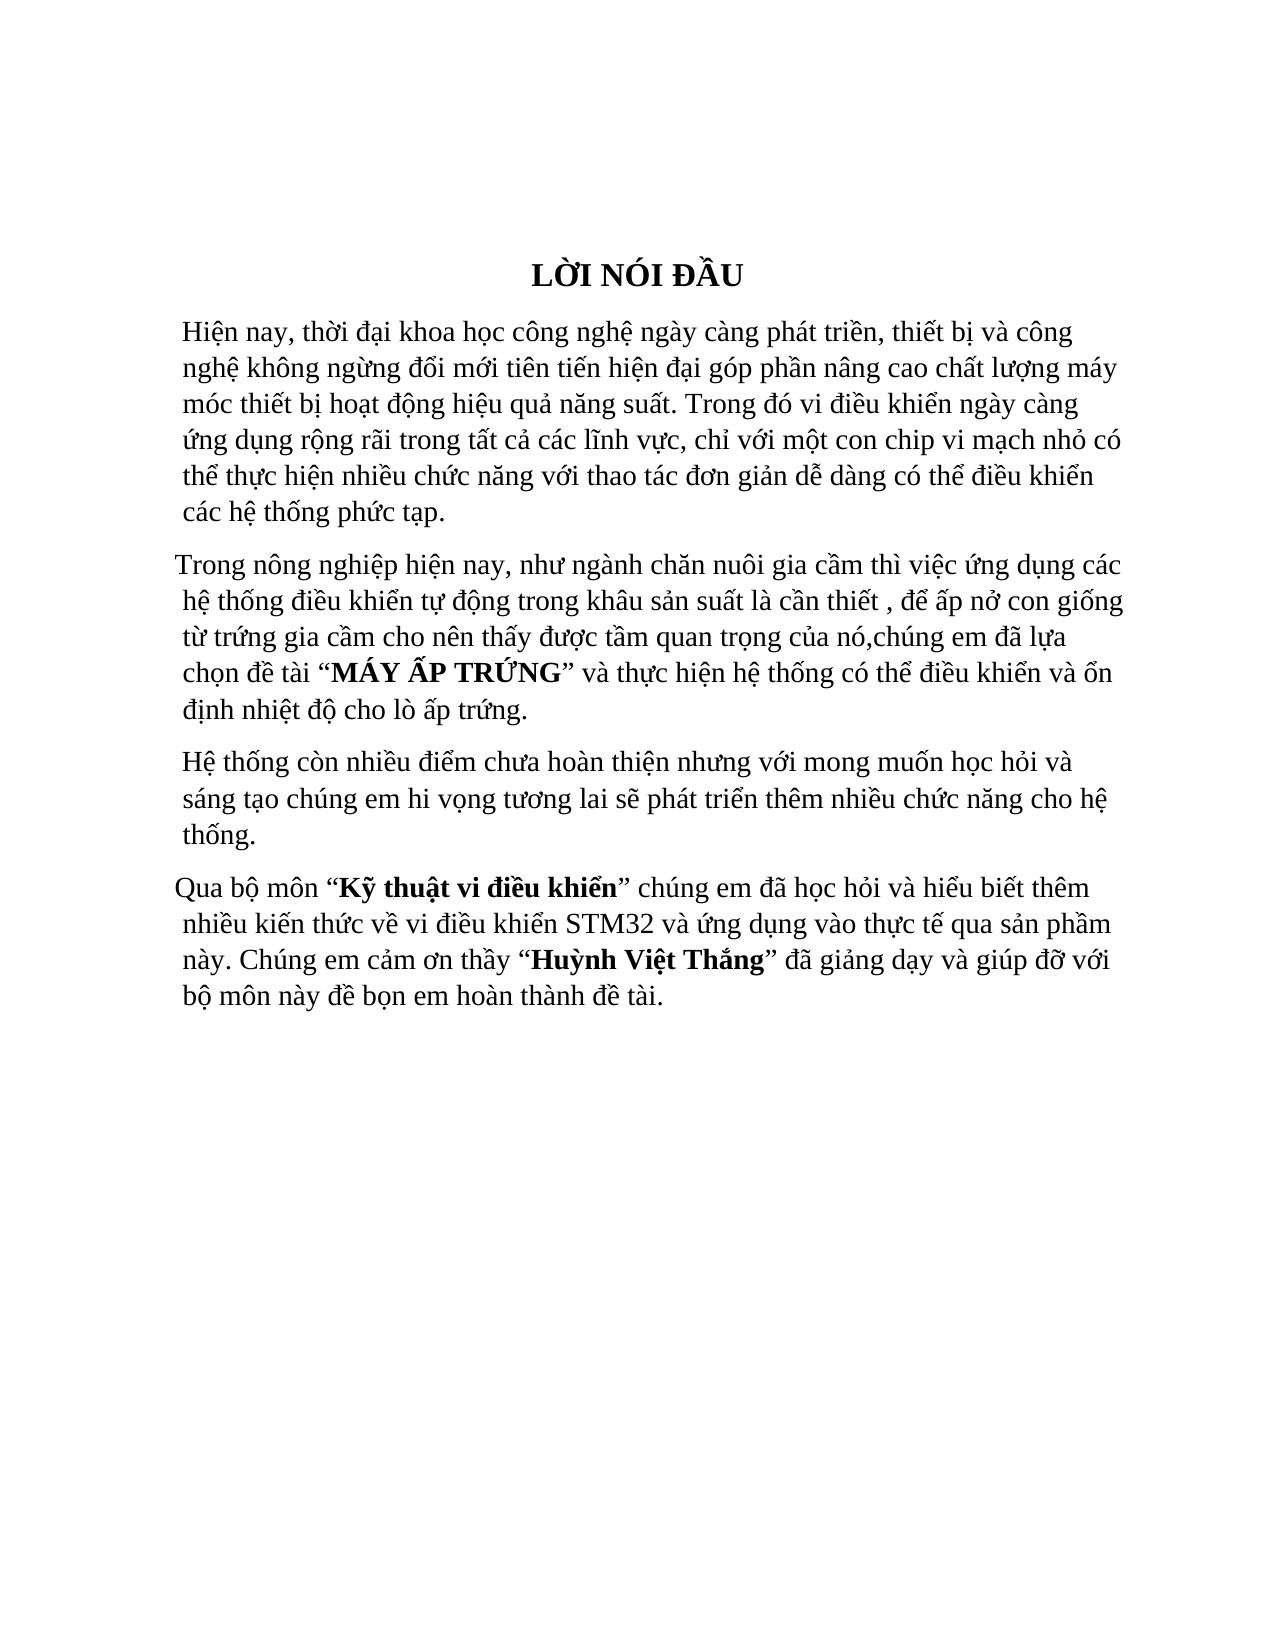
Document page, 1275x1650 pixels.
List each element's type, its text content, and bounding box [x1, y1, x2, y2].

text Qua bộ môn “Kỹ thuật vi điều khiển” chúng em đã học hỏi và hiểu biết thêm nhiều kiến thức về vi điều khiển STM32 và ứng dụng vào thực tế qua sản phầm này. Chúng em cảm ơn thầy “Huỳnh Việt Thắng” đã giảng dạy và giúp đỡ với bộ môn này đề bọn em hoàn thành đề tài. [109, 870, 1125, 1012]
text Hiện nay, thời đại khoa học công nghệ ngày càng phát triền, thiết bị và công nghệ không ngừng đổi mới tiên tiến hiện đại góp phần nâng cao chất lượng máy móc thiết bị hoạt động hiệu quả năng suất. Trong đó vi điều khiển ngày càng ứng dụng rộng rãi trong tất cả các lĩnh vực, chỉ với một con chip vi mạch nhỏ có thể thực hiện nhiều chức năng với thao tác đơn giản dễ dàng có thể điều khiển các hệ thống phức tạp. [109, 314, 1125, 528]
text Trong nông nghiệp hiện nay, như ngành chăn nuôi gia cầm thì việc ứng dụng các hệ thống điều khiển tự động trong khâu sản suất là cần thiết , để ấp nở con giống từ trứng gia cầm cho nên thấy được tầm quan trọng của nó,chúng em đã lựa chọn đề tài “MÁY ẤP TRỨNG” và thực hiện hệ thống có thể điều khiển và ổn định nhiệt độ cho lò ấp trứng. [109, 547, 1125, 725]
text Hệ thống còn nhiều điểm chưa hoàn thiện nhưng với mong muốn học hỏi và sáng tạo chúng em hi vọng tương lai sẽ phát triển thêm nhiều chức năng cho hệ thống. [109, 744, 1125, 850]
text LỜI NÓI ĐẦU [150, 256, 1125, 294]
